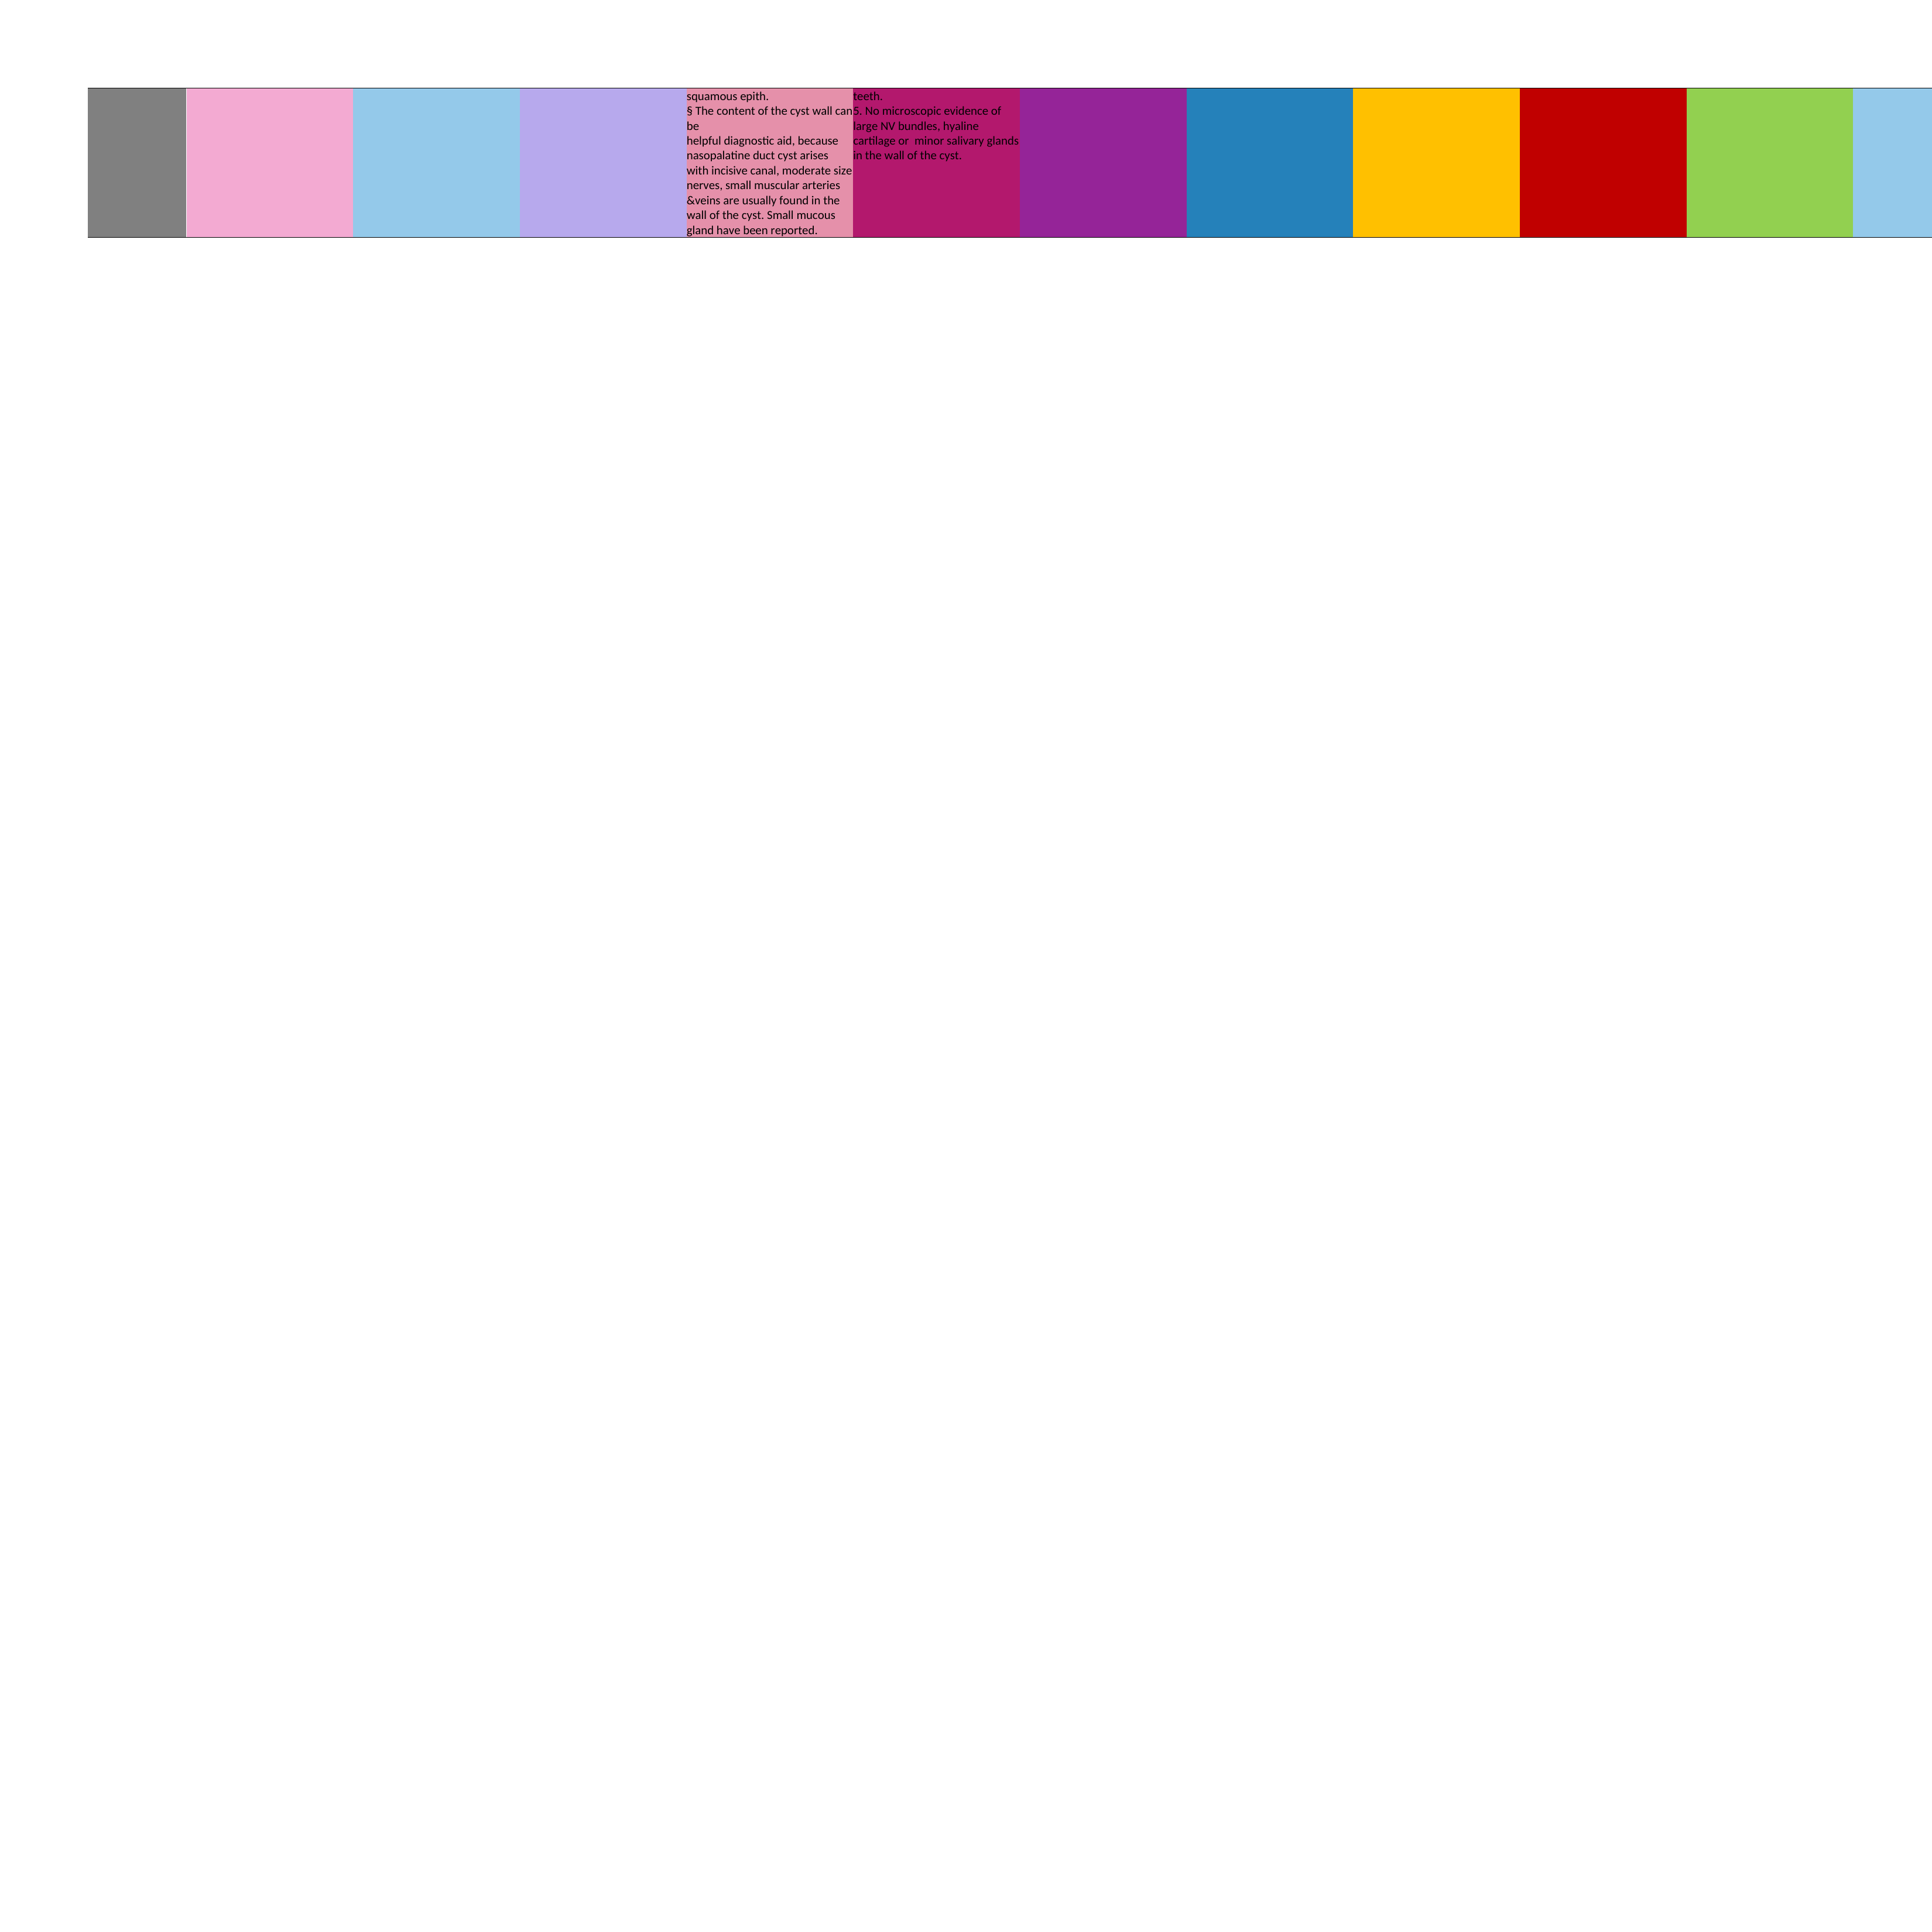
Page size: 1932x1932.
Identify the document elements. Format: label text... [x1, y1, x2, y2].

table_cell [853, 88, 1020, 237]
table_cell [187, 88, 353, 237]
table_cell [520, 88, 687, 237]
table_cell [353, 88, 520, 237]
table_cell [687, 88, 853, 237]
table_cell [1853, 88, 1932, 237]
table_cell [1520, 88, 1687, 237]
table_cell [1353, 88, 1520, 237]
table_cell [1020, 88, 1187, 237]
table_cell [1687, 88, 1853, 237]
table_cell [1187, 88, 1353, 237]
table_cell NOTES [88, 88, 186, 237]
